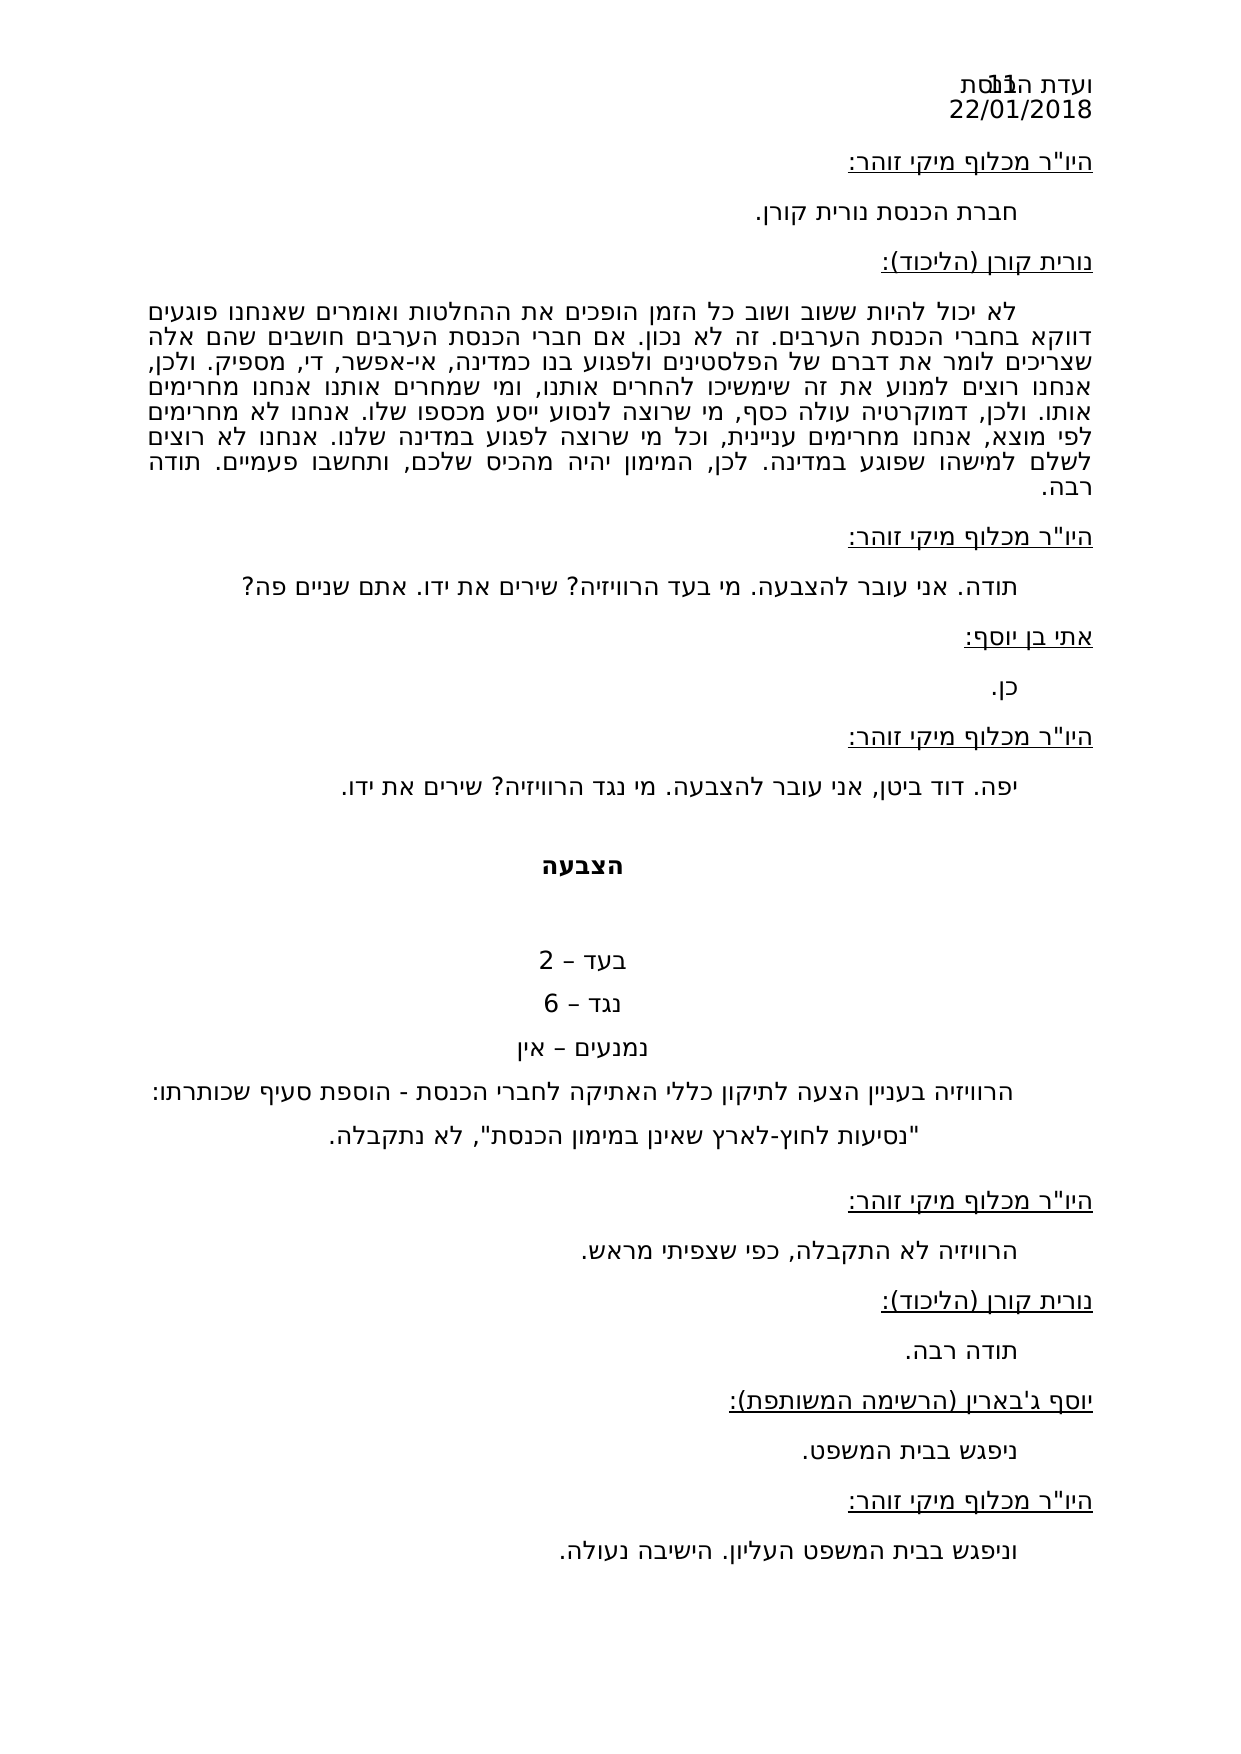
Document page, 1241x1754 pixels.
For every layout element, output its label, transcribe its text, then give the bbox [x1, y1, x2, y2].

text הרוויזיה לא התקבלה, כפי שצפיתי מראש. [147, 1239, 1093, 1264]
text היו"ר מכלוף מיקי זוהר: [147, 150, 1093, 175]
text הצבעה [147, 851, 1093, 880]
text ניפגש בבית המשפט. [147, 1439, 1093, 1464]
text היו"ר מכלוף מיקי זוהר: [147, 525, 1093, 550]
text נמנעים – אין [147, 1033, 1093, 1062]
text נורית קורן (הליכוד): [147, 1289, 1093, 1314]
text היו"ר מכלוף מיקי זוהר: [147, 1189, 1093, 1214]
text נורית קורן (הליכוד): [147, 250, 1093, 275]
text יפה. דוד ביטן, אני עובר להצבעה. מי נגד הרוויזיה? שירים את ידו. [147, 775, 1093, 800]
text היו"ר מכלוף מיקי זוהר: [147, 725, 1093, 750]
text חברת הכנסת נורית קורן. [147, 200, 1093, 225]
text היו"ר מכלוף מיקי זוהר: [147, 1489, 1093, 1514]
text יוסף ג'בארין (הרשימה המשותפת): [147, 1389, 1093, 1414]
text אתי בן יוסף: [147, 625, 1093, 650]
text בעד – 2 [147, 946, 1093, 975]
text תודה. אני עובר להצבעה. מי בעד הרוויזיה? שירים את ידו. אתם שניים פה? [147, 575, 1093, 600]
text לא יכול להיות ששוב ושוב כל הזמן הופכים את ההחלטות ואומרים שאנחנו פוגעים דווקא בחברי הכנסת הערבים. זה לא נכון. אם חברי הכנסת הערבים חושבים שהם אלה שצריכים לומר את דברם של הפלסטינים ולפגוע בנו כמדינה, אי-אפשר, די, מספיק. ולכן, אנחנו רוצים למנוע את זה שימשיכו להחרים אותנו, ומי שמחרים אותנו אנחנו מחרימים אותו. ולכן, דמוקרטיה עולה כסף, מי שרוצה לנסוע ייסע מכספו שלו. אנחנו לא מחרימים לפי מוצא, אנחנו מחרימים עניינית, וכל מי שרוצה לפגוע במדינה שלנו. אנחנו לא רוצים לשלם למישהו שפוגע במדינה. לכן, המימון יהיה מהכיס שלכם, ותחשבו פעמיים. תודה רבה. [147, 300, 1093, 500]
text וניפגש בבית המשפט העליון. הישיבה נעולה. [147, 1539, 1093, 1564]
text נגד – 6 [147, 989, 1093, 1019]
text תודה רבה. [147, 1339, 1093, 1364]
text הרוויזיה בעניין הצעה לתיקון כללי האתיקה לחברי הכנסת - הוספת סעיף שכותרתו: "נסיעות לחוץ-לארץ שאינן במימון הכנסת", לא נתקבלה. [147, 1077, 1093, 1150]
text כן. [147, 675, 1093, 700]
